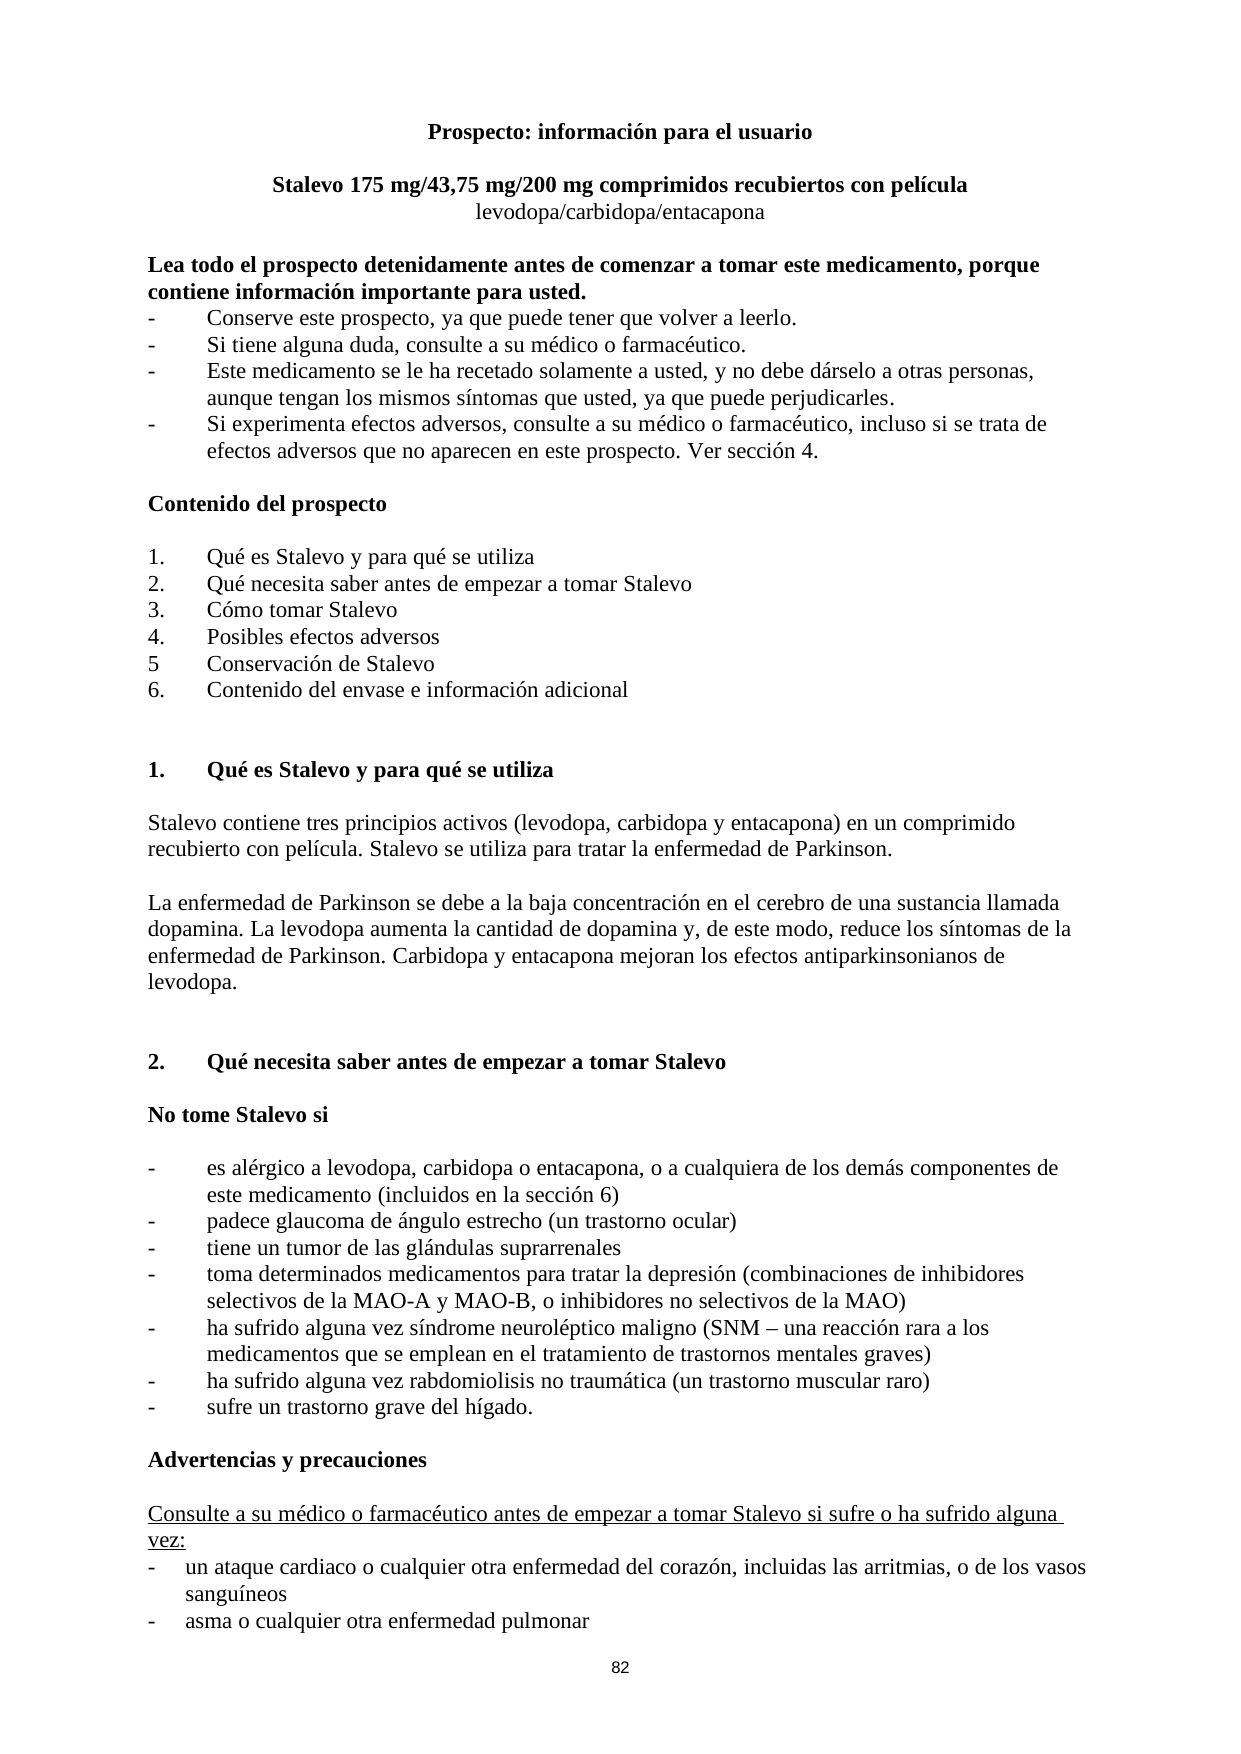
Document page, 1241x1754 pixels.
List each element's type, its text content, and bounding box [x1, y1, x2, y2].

text Consulte a su médico o farmacéutico antes de empezar a tomar Stalevo si sufre o ha sufrido alguna vez: [148, 1499, 1093, 1552]
text 2. Qué necesita saber antes de empezar a tomar Stalevo [148, 1048, 1093, 1074]
list asma o cualquier otra enfermedad pulmonar [148, 1607, 1093, 1634]
list un ataque cardiaco o cualquier otra enfermedad del corazón, incluidas las arritmias, o de los vasos sanguíneos [148, 1552, 1093, 1607]
text Stalevo contiene tres principios activos (levodopa, carbidopa y entacapona) en un comprimido recubierto con película. Stalevo se utiliza para tratar la enfermedad de Parkinson. [148, 809, 1093, 862]
list sufre un trastorno grave del hígado. [148, 1393, 1093, 1420]
text Contenido del prospecto [148, 490, 1093, 517]
text No tome Stalevo si [148, 1101, 1093, 1127]
list padece glaucoma de ángulo estrecho (un trastorno ocular) [148, 1207, 1093, 1234]
text - Conserve este prospecto, ya que puede tener que volver a leerlo. [148, 304, 1093, 331]
text 1. Qué es Stalevo y para qué se utiliza [148, 543, 1093, 570]
text - Si tiene alguna duda, consulte a su médico o farmacéutico. [148, 331, 1093, 357]
text 5 Conservación de Stalevo [148, 649, 1093, 676]
text 1. Qué es Stalevo y para qué se utiliza [148, 756, 1093, 782]
text La enfermedad de Parkinson se debe a la baja concentración en el cerebro de una sustancia llamada dopamina. La levodopa aumenta la cantidad de dopamina y, de este modo, reduce los síntomas de la enfermedad de Parkinson. Carbidopa y entacapona mejoran los efectos antiparkinsonianos de levodopa. [148, 888, 1093, 995]
list ha sufrido alguna vez síndrome neuroléptico maligno (SNM – una reacción rara a los medicamentos que se emplean en el tratamiento de trastornos mentales graves) [148, 1313, 1093, 1367]
list ha sufrido alguna vez rabdomiolisis no traumática (un trastorno muscular raro) [148, 1367, 1093, 1393]
text Stalevo 175 mg/43,75 mg/200 mg comprimidos recubiertos con película [148, 171, 1093, 198]
text - Este medicamento se le ha recetado solamente a usted, y no debe dárselo a otras personas, aunque tengan los mismos síntomas que usted, ya que puede perjudicarles. [148, 357, 1093, 410]
text Prospecto: información para el usuario [148, 118, 1093, 145]
list toma determinados medicamentos para tratar la depresión (combinaciones de inhibidores selectivos de la MAO-A y MAO-B, o inhibidores no selectivos de la MAO) [148, 1260, 1093, 1313]
text Advertencias y precauciones [148, 1446, 1093, 1473]
text 2. Qué necesita saber antes de empezar a tomar Stalevo [148, 570, 1093, 596]
text 4. Posibles efectos adversos [148, 623, 1093, 649]
text 6. Contenido del envase e información adicional [148, 676, 1093, 702]
text 3. Cómo tomar Stalevo [148, 596, 1093, 623]
text - es alérgico a levodopa, carbidopa o entacapona, o a cualquiera de los demás componentes de este medicamento (incluidos en la sección 6) [148, 1154, 1093, 1207]
text levodopa/carbidopa/entacapona [148, 198, 1093, 224]
text Lea todo el prospecto detenidamente antes de comenzar a tomar este medicamento, porque contiene información importante para usted. [148, 251, 1093, 304]
text - Si experimenta efectos adversos, consulte a su médico o farmacéutico, incluso si se trata de efectos adversos que no aparecen en este prospecto. Ver sección 4. [148, 410, 1093, 463]
list tiene un tumor de las glándulas suprarrenales [148, 1234, 1093, 1260]
